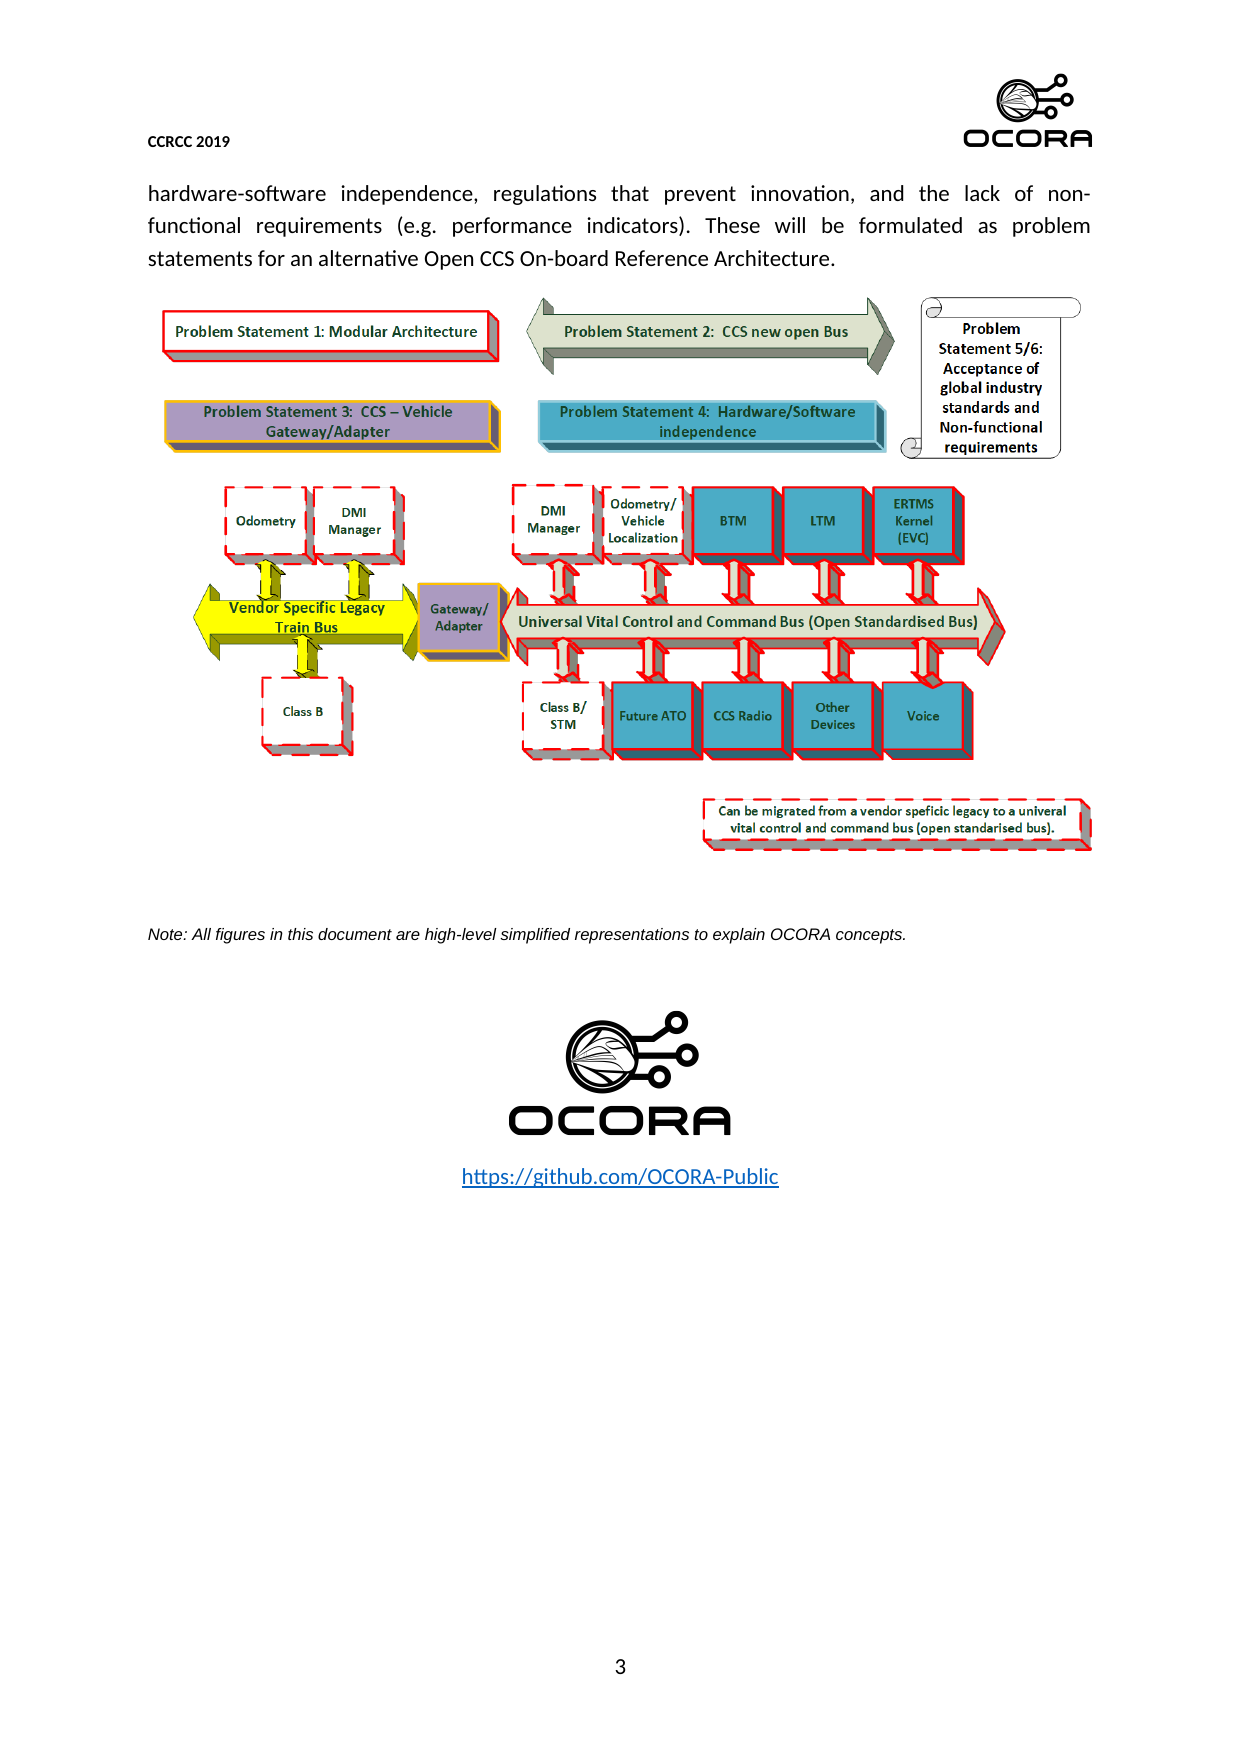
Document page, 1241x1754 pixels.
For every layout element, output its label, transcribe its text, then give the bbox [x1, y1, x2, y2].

text Note: All figures in this document are high-level simplified representations to explain OCORA concepts. [148, 925, 1093, 944]
picture [508, 1010, 732, 1137]
picture [963, 73, 1093, 148]
text https://github.com/OCORA-Public [148, 1162, 1093, 1190]
